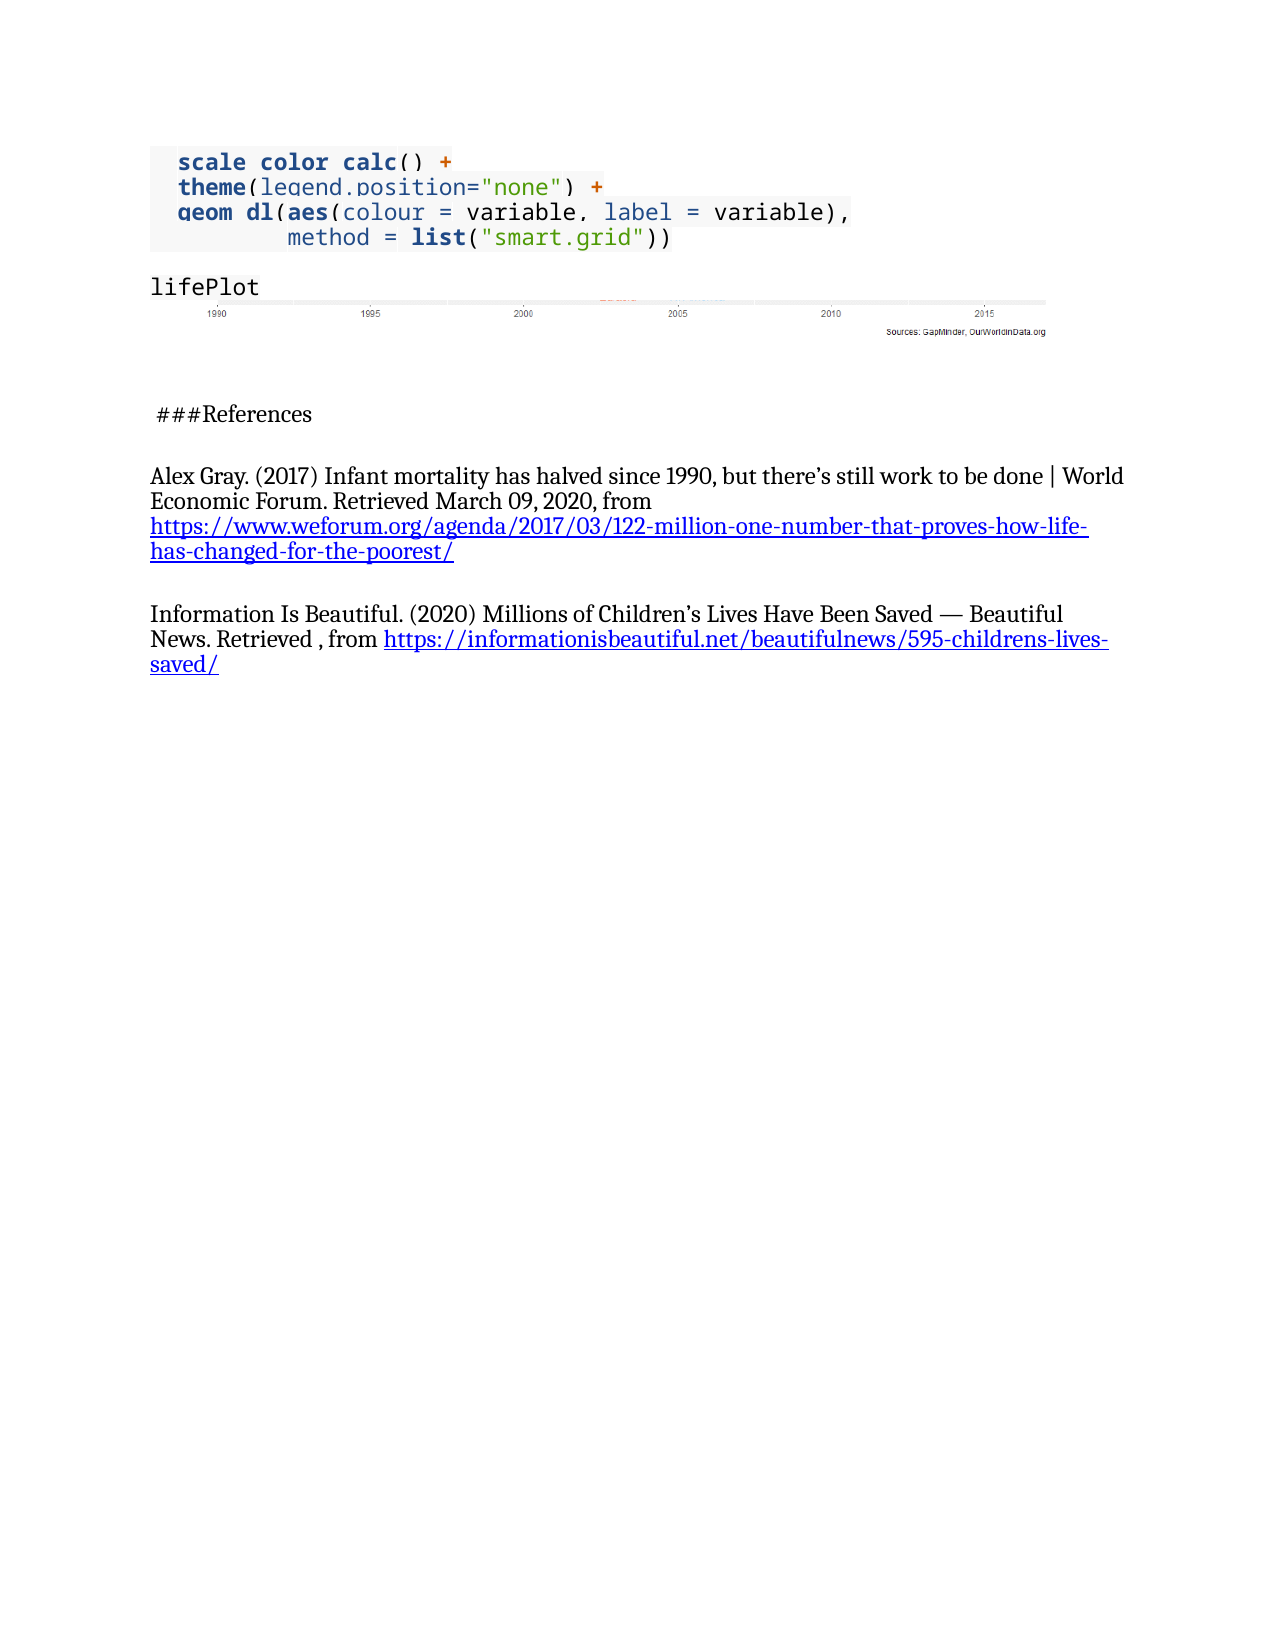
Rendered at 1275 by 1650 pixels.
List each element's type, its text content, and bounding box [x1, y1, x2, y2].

text Information Is Beautiful. (2020) Millions of Children’s Lives Have Been Saved — Beautiful News. Retrieved , from https://informationisbeautiful.net/beautifulnews/595-childrens-lives-saved/ [150, 602, 1125, 677]
text Alex Gray. (2017) Infant mortality has halved since 1990, but there’s still work to be done | World Economic Forum. Retrieved March 09, 2020, from https://www.weforum.org/agenda/2017/03/122-million-one-number-that-proves-how-life-has-changed-for-the-poorest/ [150, 464, 1125, 564]
text ###References [150, 402, 1125, 427]
